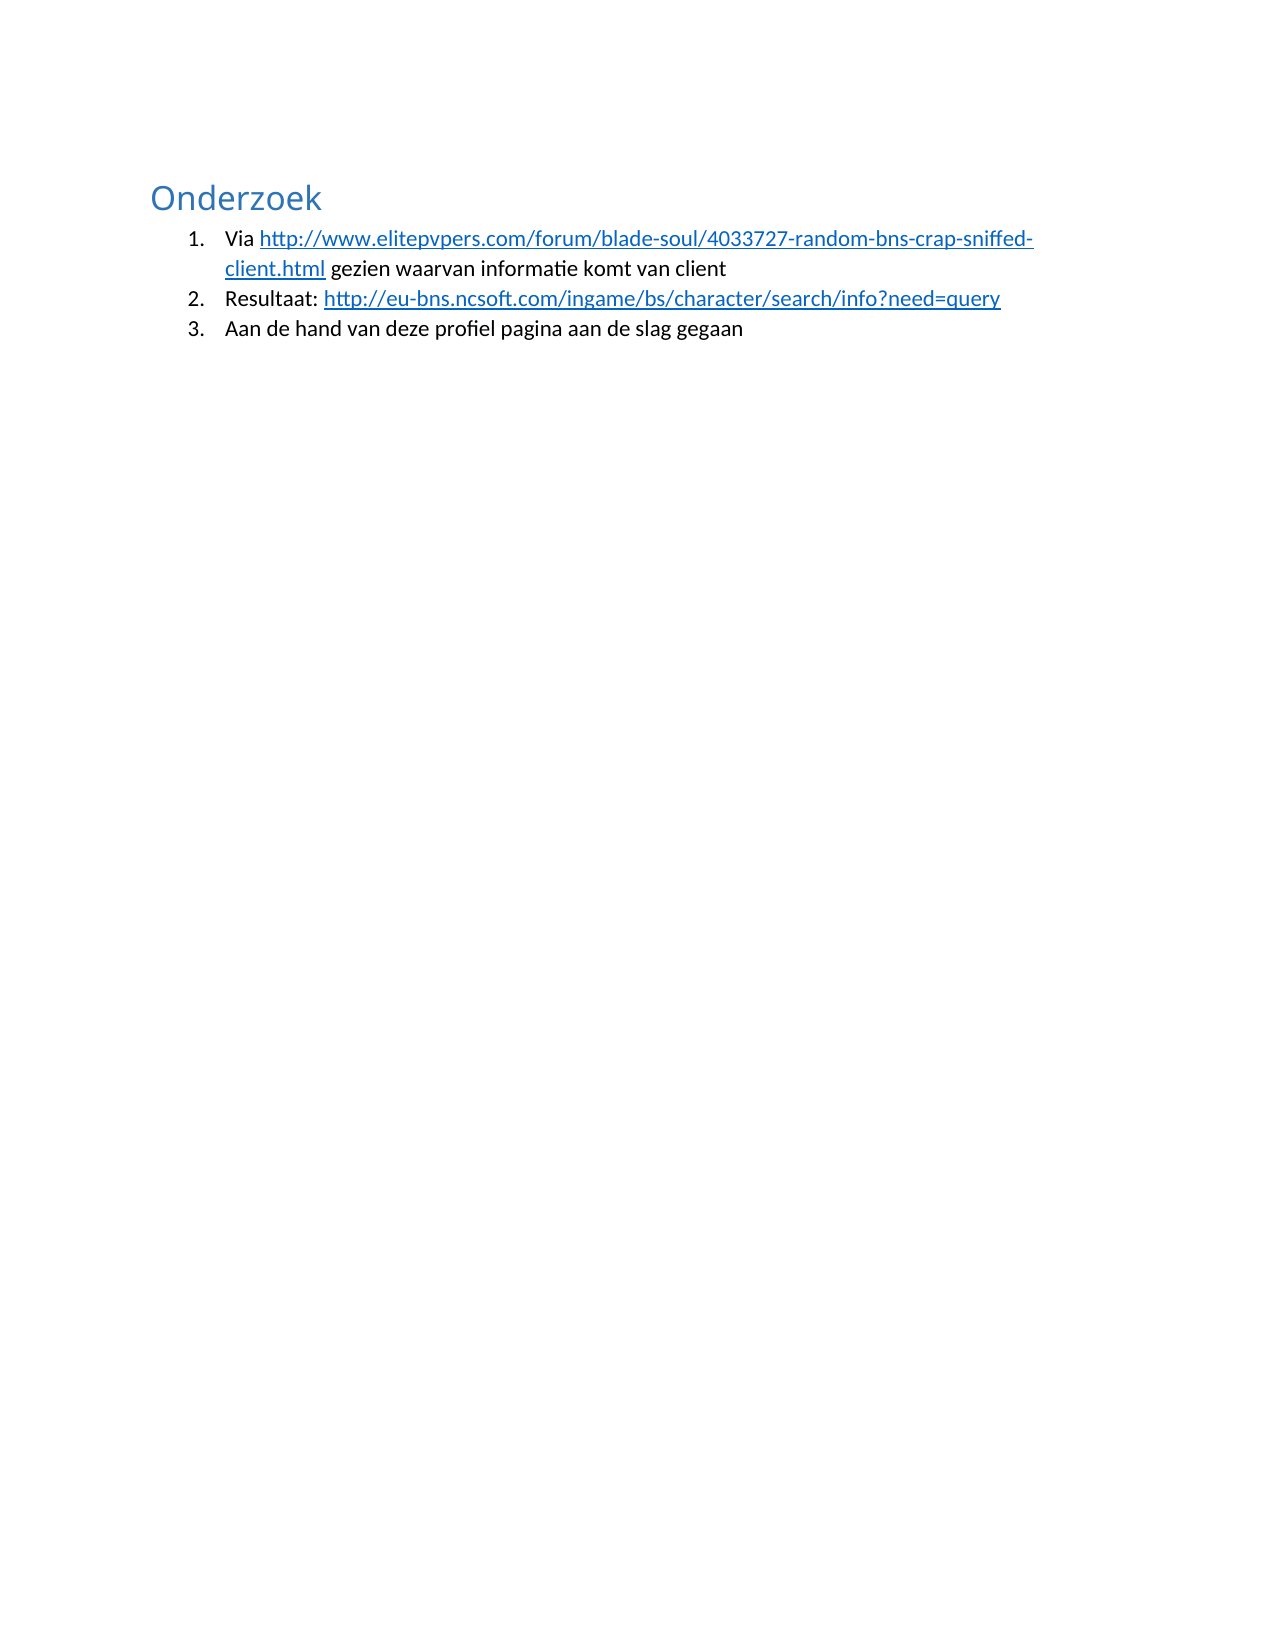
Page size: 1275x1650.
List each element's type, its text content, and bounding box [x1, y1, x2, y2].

list Via http://www.elitepvpers.com/forum/blade-soul/4033727-random-bns-crap-sniffed-client.html gezien waarvan informatie komt van client [187, 224, 1125, 282]
list Aan de hand van deze profiel pagina aan de slag gegaan [187, 314, 1125, 343]
subtitle Onderzoek [150, 175, 1125, 220]
list Resultaat: http://eu-bns.ncsoft.com/ingame/bs/character/search/info?need=query [187, 284, 1125, 312]
